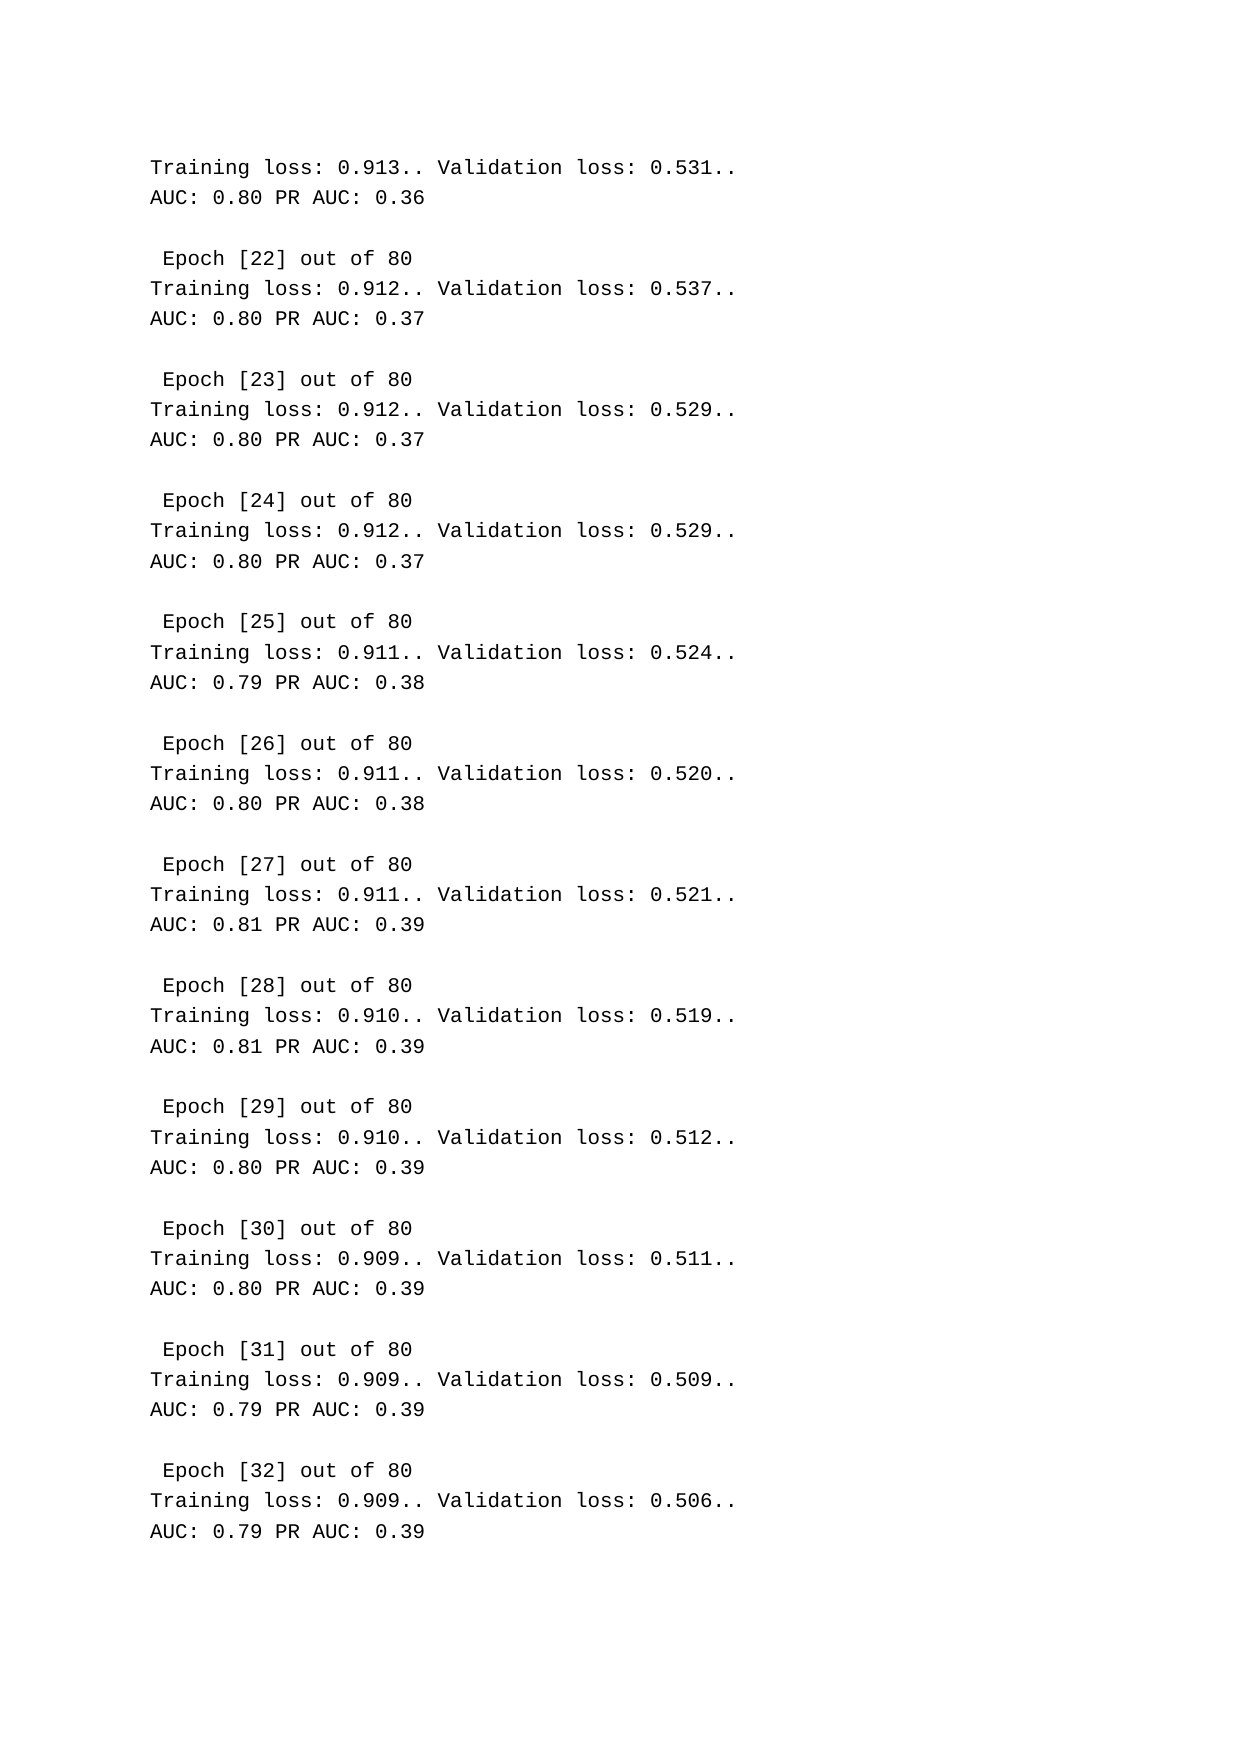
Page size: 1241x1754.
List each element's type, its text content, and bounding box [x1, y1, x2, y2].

text AUC: 0.80 PR AUC: 0.37 [150, 302, 1090, 332]
text Epoch [32] out of 80 [150, 1453, 1090, 1484]
text Epoch [31] out of 80 [150, 1332, 1090, 1362]
text AUC: 0.80 PR AUC: 0.38 [150, 787, 1090, 817]
text Epoch [24] out of 80 [150, 483, 1090, 514]
text Training loss: 0.909.. Validation loss: 0.511.. [150, 1241, 1090, 1272]
text AUC: 0.81 PR AUC: 0.39 [150, 1029, 1090, 1059]
text AUC: 0.80 PR AUC: 0.37 [150, 544, 1090, 574]
text AUC: 0.80 PR AUC: 0.39 [150, 1272, 1090, 1302]
text Epoch [25] out of 80 [150, 605, 1090, 635]
text Epoch [27] out of 80 [150, 847, 1090, 877]
text AUC: 0.79 PR AUC: 0.38 [150, 665, 1090, 696]
text AUC: 0.80 PR AUC: 0.37 [150, 423, 1090, 453]
text AUC: 0.79 PR AUC: 0.39 [150, 1514, 1090, 1544]
text Training loss: 0.912.. Validation loss: 0.537.. [150, 271, 1090, 302]
text Epoch [30] out of 80 [150, 1211, 1090, 1241]
text Epoch [23] out of 80 [150, 362, 1090, 392]
text Training loss: 0.910.. Validation loss: 0.519.. [150, 999, 1090, 1029]
text Epoch [22] out of 80 [150, 241, 1090, 271]
text Training loss: 0.910.. Validation loss: 0.512.. [150, 1120, 1090, 1150]
text Training loss: 0.912.. Validation loss: 0.529.. [150, 514, 1090, 544]
text Training loss: 0.913.. Validation loss: 0.531.. [150, 150, 1090, 180]
text Epoch [28] out of 80 [150, 968, 1090, 999]
text Training loss: 0.909.. Validation loss: 0.506.. [150, 1484, 1090, 1514]
text Training loss: 0.911.. Validation loss: 0.524.. [150, 635, 1090, 665]
text AUC: 0.79 PR AUC: 0.39 [150, 1393, 1090, 1423]
text Epoch [26] out of 80 [150, 726, 1090, 756]
text AUC: 0.80 PR AUC: 0.36 [150, 180, 1090, 211]
text Epoch [29] out of 80 [150, 1090, 1090, 1120]
text AUC: 0.81 PR AUC: 0.39 [150, 908, 1090, 938]
text Training loss: 0.911.. Validation loss: 0.521.. [150, 877, 1090, 908]
text Training loss: 0.909.. Validation loss: 0.509.. [150, 1362, 1090, 1393]
text Training loss: 0.912.. Validation loss: 0.529.. [150, 392, 1090, 423]
text Training loss: 0.911.. Validation loss: 0.520.. [150, 756, 1090, 787]
text AUC: 0.80 PR AUC: 0.39 [150, 1150, 1090, 1181]
